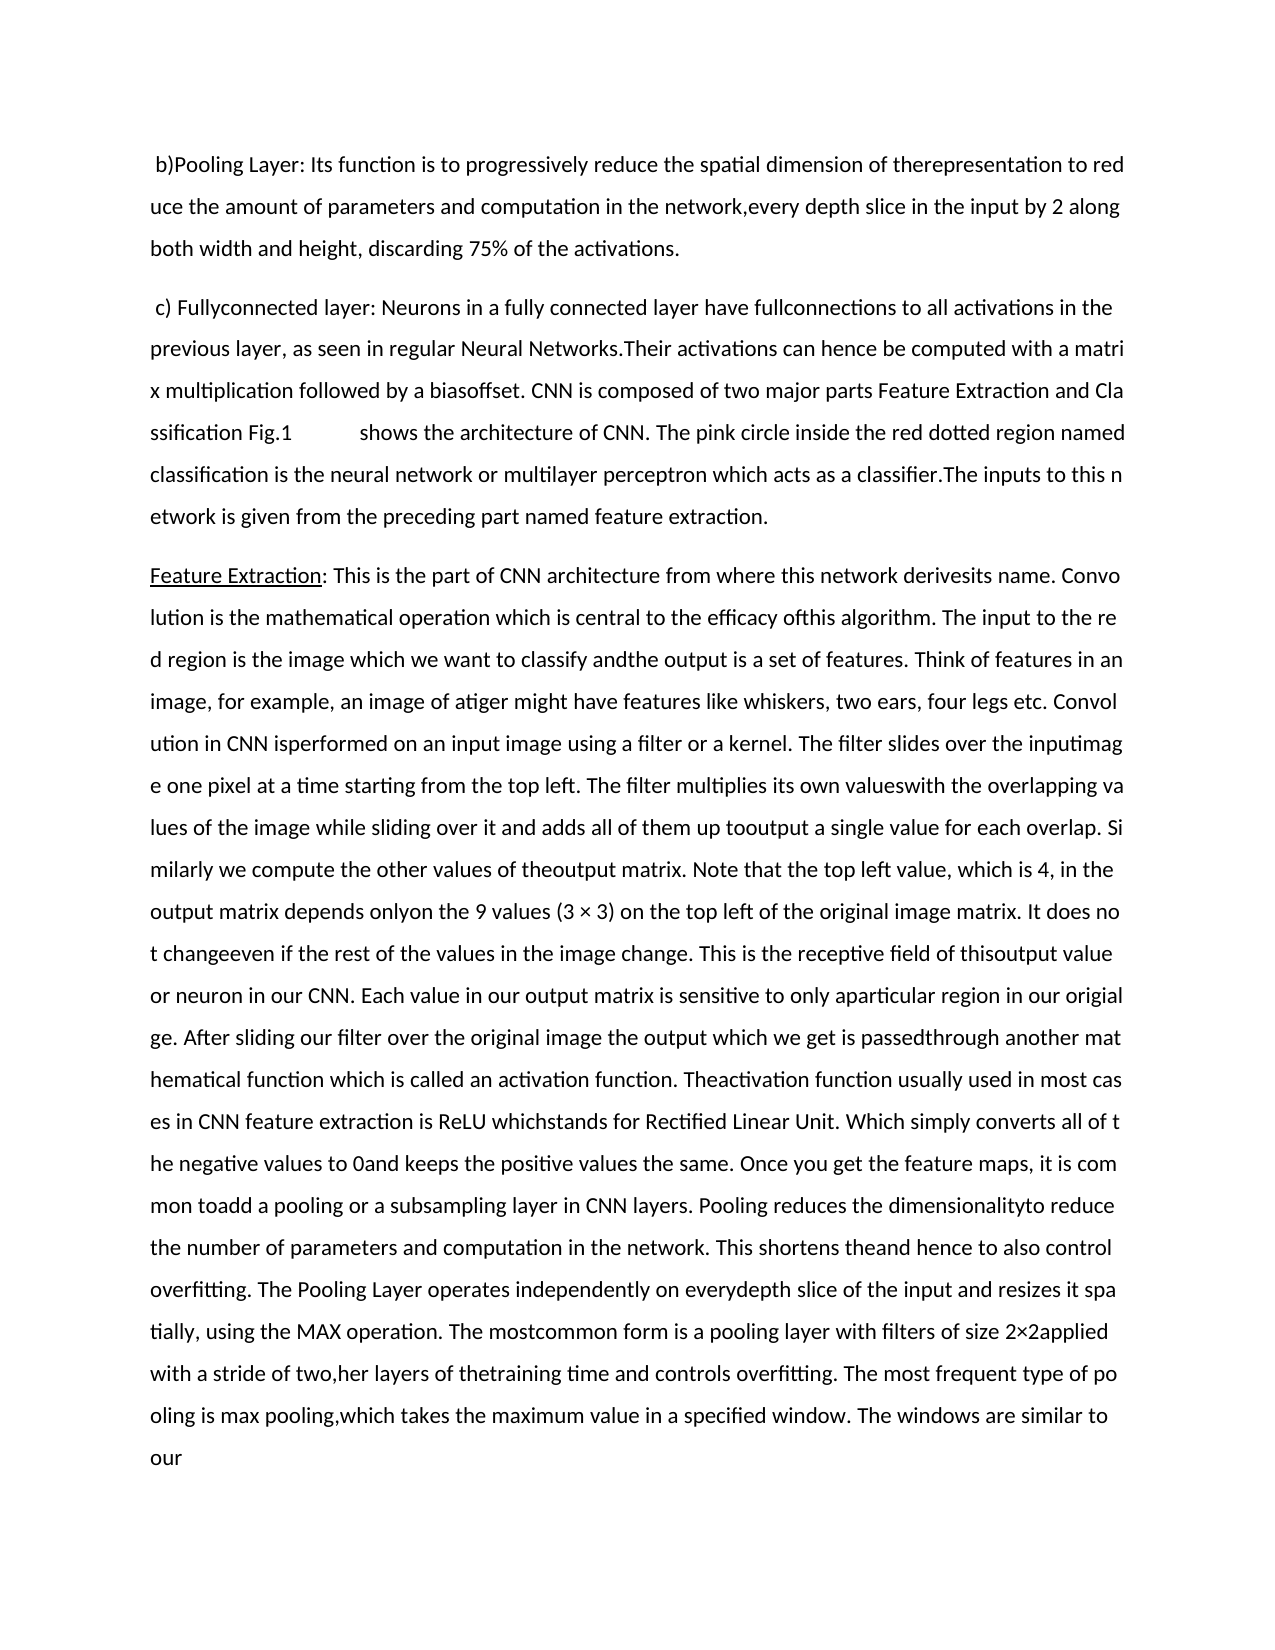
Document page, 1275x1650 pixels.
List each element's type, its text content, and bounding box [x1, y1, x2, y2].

text b)Pooling Layer: Its function is to progressively reduce the spatial dimension of therepresentation to reduce the amount of parameters and computation in the network,every depth slice in the input by 2 along both width and height, discarding 75% of the activations. [150, 150, 1125, 262]
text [150, 561, 1125, 1471]
text c) Fullyconnected layer: Neurons in a fully connected layer have fullconnections to all activations in the previous layer, as seen in regular Neural Networks.Their activations can hence be computed with a matrix multiplication followed by a biasoffset. CNN is composed of two major parts Feature Extraction and Classification Fig.1 shows the architecture of CNN. The pink circle inside the red dotted region named classification is the neural network or multilayer perceptron which acts as a classifier.The inputs to this network is given from the preceding part named feature extraction. [150, 293, 1125, 531]
